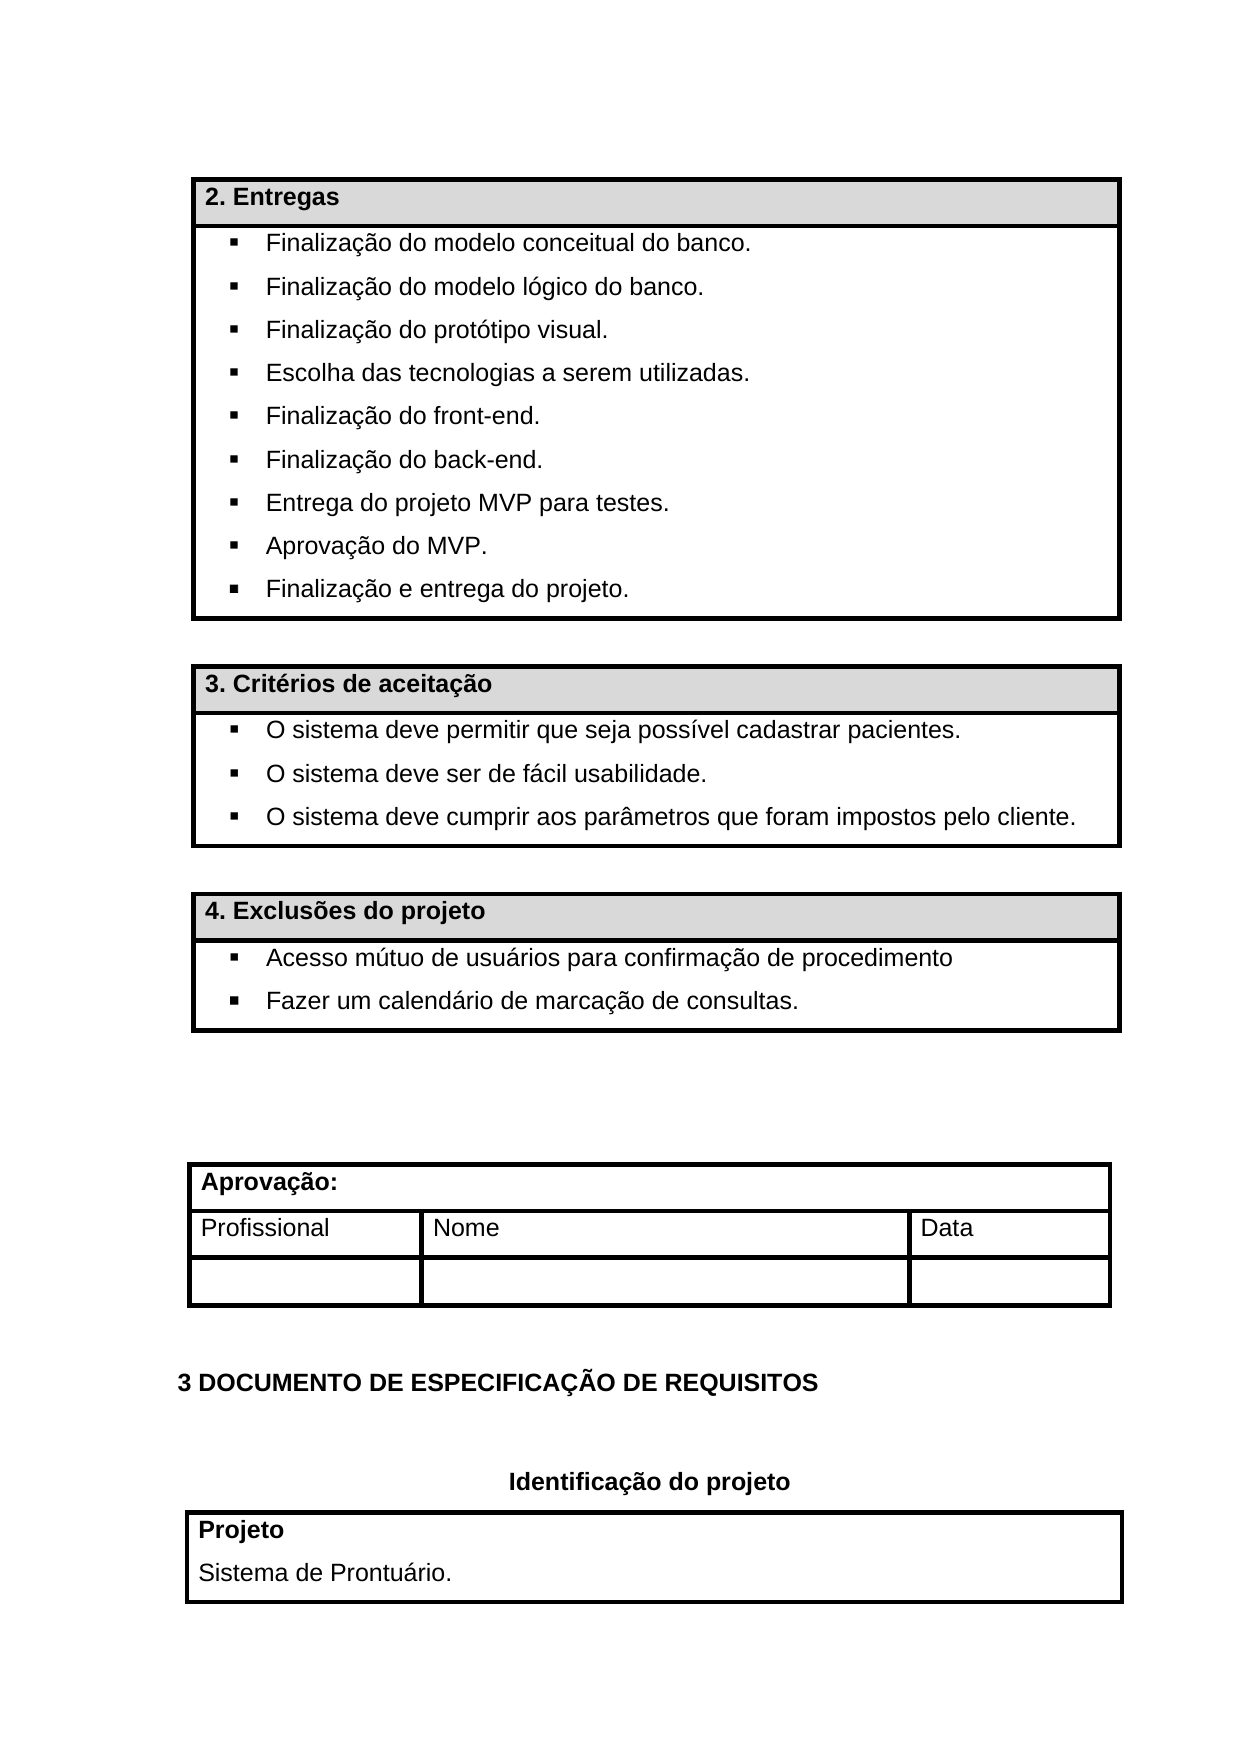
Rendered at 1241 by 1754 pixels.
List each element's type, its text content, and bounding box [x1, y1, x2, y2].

table_header 4. Exclusões do projeto [196, 896, 1117, 938]
text Identificação do projeto [177, 1467, 1122, 1496]
table_header 2. Entregas [196, 182, 1117, 224]
text 3 DOCUMENTO DE ESPECIFICAÇÃO DE REQUISITOS [177, 1368, 1122, 1397]
table_cell [192, 1260, 419, 1303]
table_cell O sistema deve permitir que seja possível cadastrar pacientes. O sistema deve ser de fácil usabilidade. O sistema deve cumprir aos parâmetros que foram impostos pelo cliente. [196, 715, 1117, 844]
table_cell [912, 1260, 1108, 1303]
table_cell Data [912, 1213, 1108, 1255]
table_cell [424, 1260, 907, 1303]
table_cell Nome [424, 1213, 907, 1255]
table_cell Finalização do modelo conceitual do banco. Finalização do modelo lógico do banco. Finalização do protótipo visual. Escolha das tecnologias a serem utilizadas. Finalização do front-end. Finalização do back-end. Entrega do projeto MVP para testes. Aprovação do MVP. Finalização e entrega do projeto. [196, 228, 1117, 616]
table_header 3. Critérios de aceitação [196, 669, 1117, 711]
table_cell Acesso mútuo de usuários para confirmação de procedimento Fazer um calendário de marcação de consultas. [196, 943, 1117, 1028]
table_header Projeto Sistema de Prontuário. [189, 1515, 1120, 1599]
table_header Aprovação: [192, 1167, 1108, 1209]
table_cell Profissional [192, 1213, 419, 1255]
